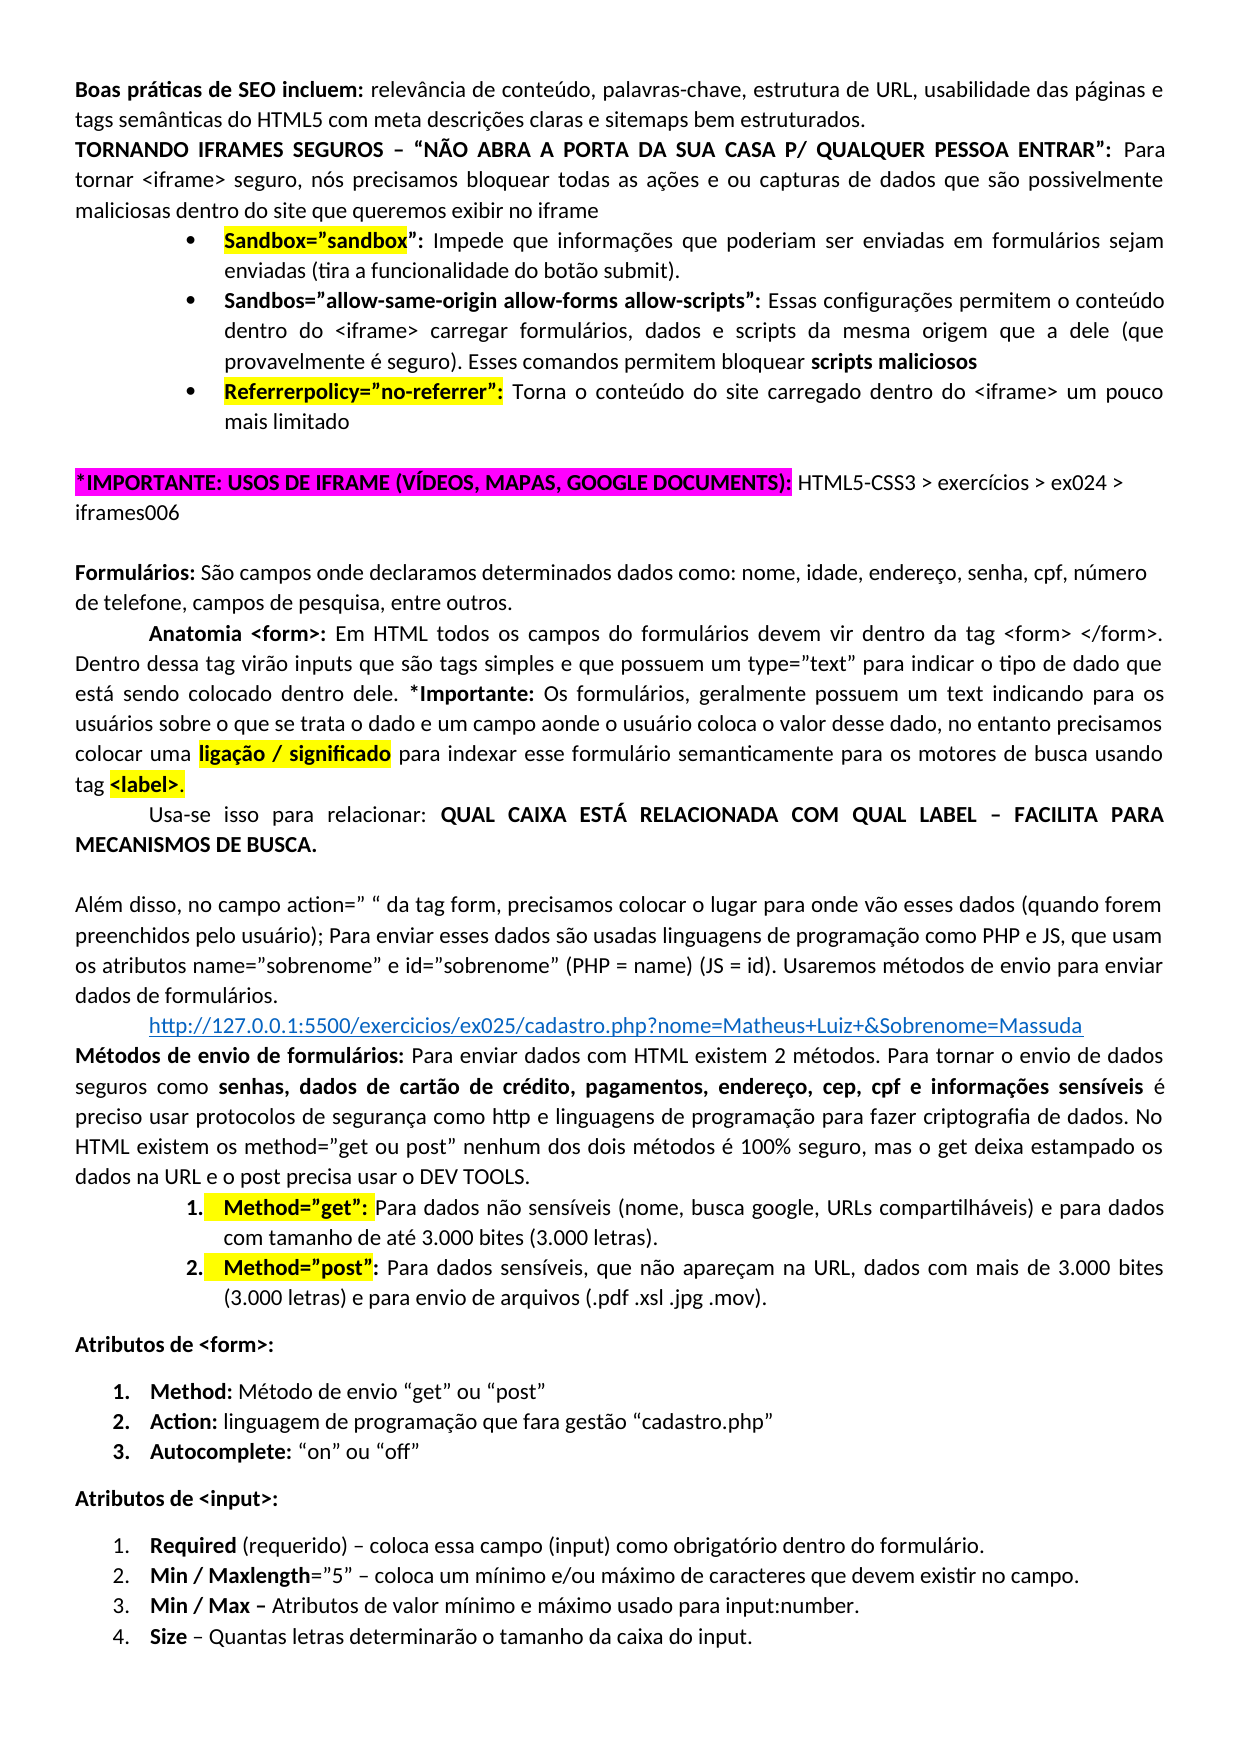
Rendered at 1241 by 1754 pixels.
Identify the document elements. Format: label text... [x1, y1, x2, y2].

list Anatomia <form>: Em HTML todos os campos do formulários devem vir dentro da tag <form> </form>. Dentro dessa tag virão inputs que são tags simples e que possuem um type=”text” para indicar o tipo de dado que está sendo colocado dentro dele. *Importante: Os formulários, geralmente possuem um text indicando para os usuários sobre o que se trata o dado e um campo aonde o usuário coloca o valor desse dado, no entanto precisamos colocar uma ligação / significado para indexar esse formulário semanticamente para os motores de busca usando tag <label>. [75, 619, 1165, 798]
list Métodos de envio de formulários: Para enviar dados com HTML existem 2 métodos. Para tornar o envio de dados seguros como senhas, dados de cartão de crédito, pagamentos, endereço, cep, cpf e informações sensíveis é preciso usar protocolos de segurança como http e linguagens de programação para fazer criptografia de dados. No HTML existem os method=”get ou post” nenhum dos dois métodos é 100% seguro, mas o get deixa estampado os dados na URL e o post precisa usar o DEV TOOLS. [75, 1042, 1165, 1191]
list Sandbox=”sandbox”: Impede que informações que poderiam ser enviadas em formulários sejam enviadas (tira a funcionalidade do botão submit). [187, 226, 1165, 284]
list Method: Método de envio “get” ou “post” [112, 1377, 1165, 1405]
list TORNANDO IFRAMES SEGUROS – “NÃO ABRA A PORTA DA SUA CASA P/ QUALQUER PESSOA ENTRAR”: Para tornar <iframe> seguro, nós precisamos bloquear todas as ações e ou capturas de dados que são possivelmente maliciosas dentro do site que queremos exibir no iframe [75, 135, 1165, 224]
list *IMPORTANTE: USOS DE IFRAME (VÍDEOS, MAPAS, GOOGLE DOCUMENTS): HTML5-CSS3 > exercícios > ex024 > iframes006 [75, 468, 1165, 526]
list Method=”post”: Para dados sensíveis, que não apareçam na URL, dados com mais de 3.000 bites (3.000 letras) e para envio de arquivos (.pdf .xsl .jpg .mov). [186, 1253, 1165, 1311]
list Formulários: São campos onde declaramos determinados dados como: nome, idade, endereço, senha, cpf, número de telefone, campos de pesquisa, entre outros. [75, 558, 1165, 617]
list Boas práticas de SEO incluem: relevância de conteúdo, palavras-chave, estrutura de URL, usabilidade das páginas e tags semânticas do HTML5 com meta descrições claras e sitemaps bem estruturados. [75, 75, 1165, 133]
text Atributos de <form>: [75, 1330, 1165, 1358]
list http://127.0.0.1:5500/exercicios/ex025/cadastro.php?nome=Matheus+Luiz+&Sobrenome=Massuda [75, 1011, 1165, 1039]
list Sandbos=”allow-same-origin allow-forms allow-scripts”: Essas configurações permitem o conteúdo dentro do <iframe> carregar formulários, dados e scripts da mesma origem que a dele (que provavelmente é seguro). Esses comandos permitem bloquear scripts maliciosos [187, 286, 1165, 375]
list Size – Quantas letras determinarão o tamanho da caixa do input. [112, 1622, 1165, 1650]
list Autocomplete: “on” ou “off” [112, 1437, 1165, 1466]
list Action: linguagem de programação que fara gestão “cadastro.php” [112, 1407, 1165, 1435]
list Required (requerido) – coloca essa campo (input) como obrigatório dentro do formulário. [112, 1531, 1165, 1559]
list Min / Max – Atributos de valor mínimo e máximo usado para input:number. [112, 1592, 1165, 1620]
text Atributos de <input>: [75, 1484, 1165, 1512]
list Method=”get”: Para dados não sensíveis (nome, busca google, URLs compartilháveis) e para dados com tamanho de até 3.000 bites (3.000 letras). [186, 1193, 1165, 1251]
list Além disso, no campo action=” “ da tag form, precisamos colocar o lugar para onde vão esses dados (quando forem preenchidos pelo usuário); Para enviar esses dados são usadas linguagens de programação como PHP e JS, que usam os atributos name=”sobrenome” e id=”sobrenome” (PHP = name) (JS = id). Usaremos métodos de envio para enviar dados de formulários. [75, 891, 1165, 1009]
list Usa-se isso para relacionar: QUAL CAIXA ESTÁ RELACIONADA COM QUAL LABEL – FACILITA PARA MECANISMOS DE BUSCA. [75, 800, 1165, 858]
list Min / Maxlength=”5” – coloca um mínimo e/ou máximo de caracteres que devem existir no campo. [112, 1561, 1165, 1589]
list Referrerpolicy=”no-referrer”: Torna o conteúdo do site carregado dentro do <iframe> um pouco mais limitado [187, 377, 1165, 435]
